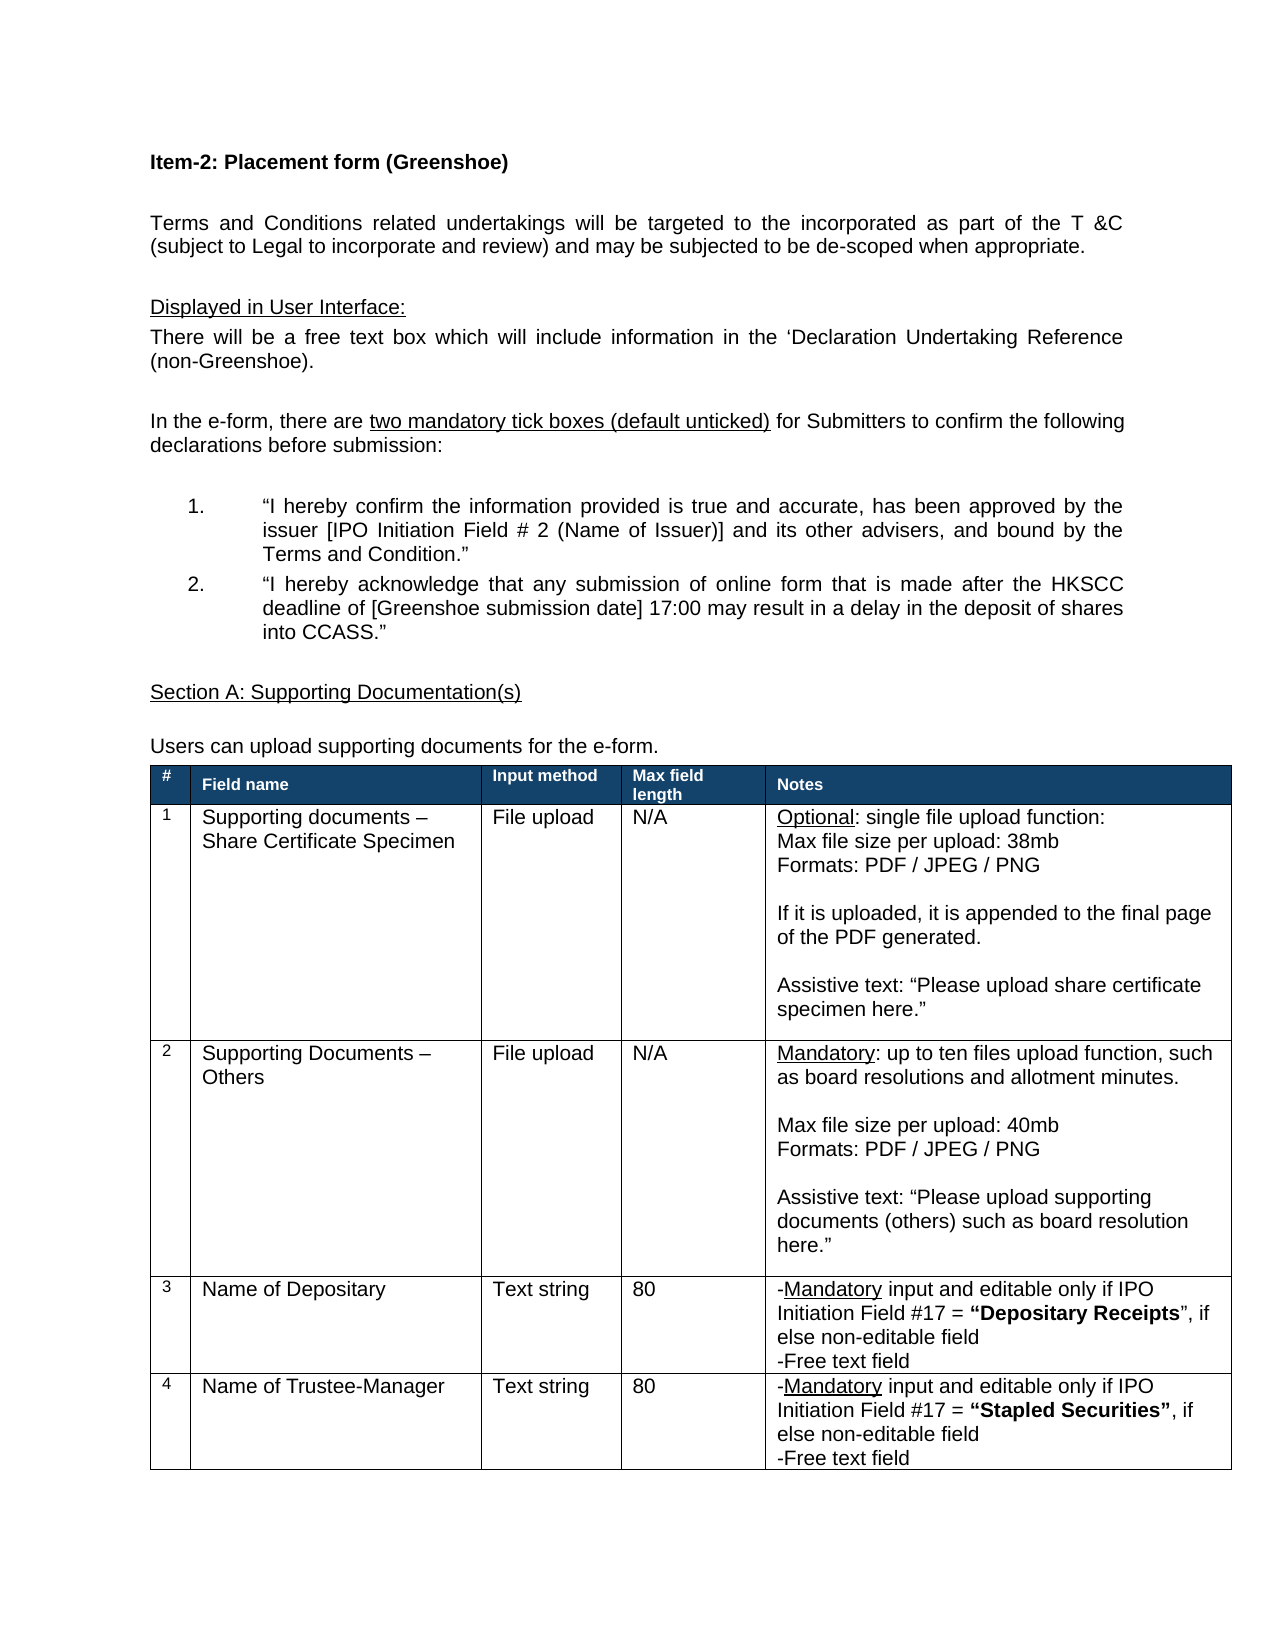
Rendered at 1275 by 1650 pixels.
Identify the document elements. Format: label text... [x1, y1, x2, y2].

table_cell Text string [482, 1374, 621, 1469]
table_cell Optional: single file upload function: Max file size per upload: 38mb Formats: PDF / JPEG / PNG If it is uploaded, it is appended to the final page of the PDF generated. Assistive text: “Please upload share certificate specimen here.” [766, 805, 1231, 1040]
table_cell 80 [622, 1374, 765, 1469]
text In the e-form, there are two mandatory tick boxes (default unticked) for Submitters to confirm the following declarations before submission: [150, 409, 1125, 457]
table_cell Text string [482, 1277, 621, 1372]
table_cell Mandatory: up to ten files upload function, such as board resolutions and allotment minutes. Max file size per upload: 40mb Formats: PDF / JPEG / PNG Assistive text: “Please upload supporting documents (others) such as board resolution here.” [766, 1041, 1231, 1276]
table_cell N/A [622, 805, 765, 1040]
table_header Max field length [622, 766, 765, 804]
table_cell File upload [482, 1041, 621, 1276]
table_header # [151, 766, 190, 804]
text Item-2: Placement form (Greenshoe) [150, 150, 1125, 174]
text Displayed in User Interface: [150, 295, 1125, 319]
table_cell -Mandatory input and editable only if IPO Initiation Field #17 = “Depositary Receipts”, if else non-editable field -Free text field [766, 1277, 1231, 1372]
table_cell 2 [151, 1041, 190, 1276]
table_cell Name of Trustee-Manager [191, 1374, 481, 1469]
list “I hereby acknowledge that any submission of online form that is made after the HKSCC deadline of [Greenshoe submission date] 17:00 may result in a delay in the deposit of shares into CCASS.” [187, 572, 1125, 644]
table_cell -Mandatory input and editable only if IPO Initiation Field #17 = “Stapled Securities”, if else non-editable field -Free text field [766, 1374, 1231, 1469]
table_cell 3 [151, 1277, 190, 1372]
table_cell Supporting documents – Share Certificate Specimen [191, 805, 481, 1040]
table_header Field name [191, 766, 481, 804]
text Section A: Supporting Documentation(s) [150, 680, 1125, 704]
text Users can upload supporting documents for the e-form. [150, 734, 1125, 758]
table_cell 4 [151, 1374, 190, 1469]
table_cell Supporting Documents – Others [191, 1041, 481, 1276]
text There will be a free text box which will include information in the ‘Declaration Undertaking Reference (non-Greenshoe). [150, 325, 1125, 373]
text Terms and Conditions related undertakings will be targeted to the incorporated as part of the T &C (subject to Legal to incorporate and review) and may be subjected to be de-scoped when appropriate. [150, 210, 1125, 258]
table_cell Name of Depositary [191, 1277, 481, 1372]
table_cell File upload [482, 805, 621, 1040]
list “I hereby confirm the information provided is true and accurate, has been approved by the issuer [IPO Initiation Field # 2 (Name of Issuer)] and its other advisers, and bound by the Terms and Condition.” [187, 494, 1125, 566]
table_header Input method [482, 766, 621, 804]
table_header Notes [766, 766, 1231, 804]
table_cell N/A [622, 1041, 765, 1276]
table_cell 80 [622, 1277, 765, 1372]
table_cell 1 [151, 805, 190, 1040]
